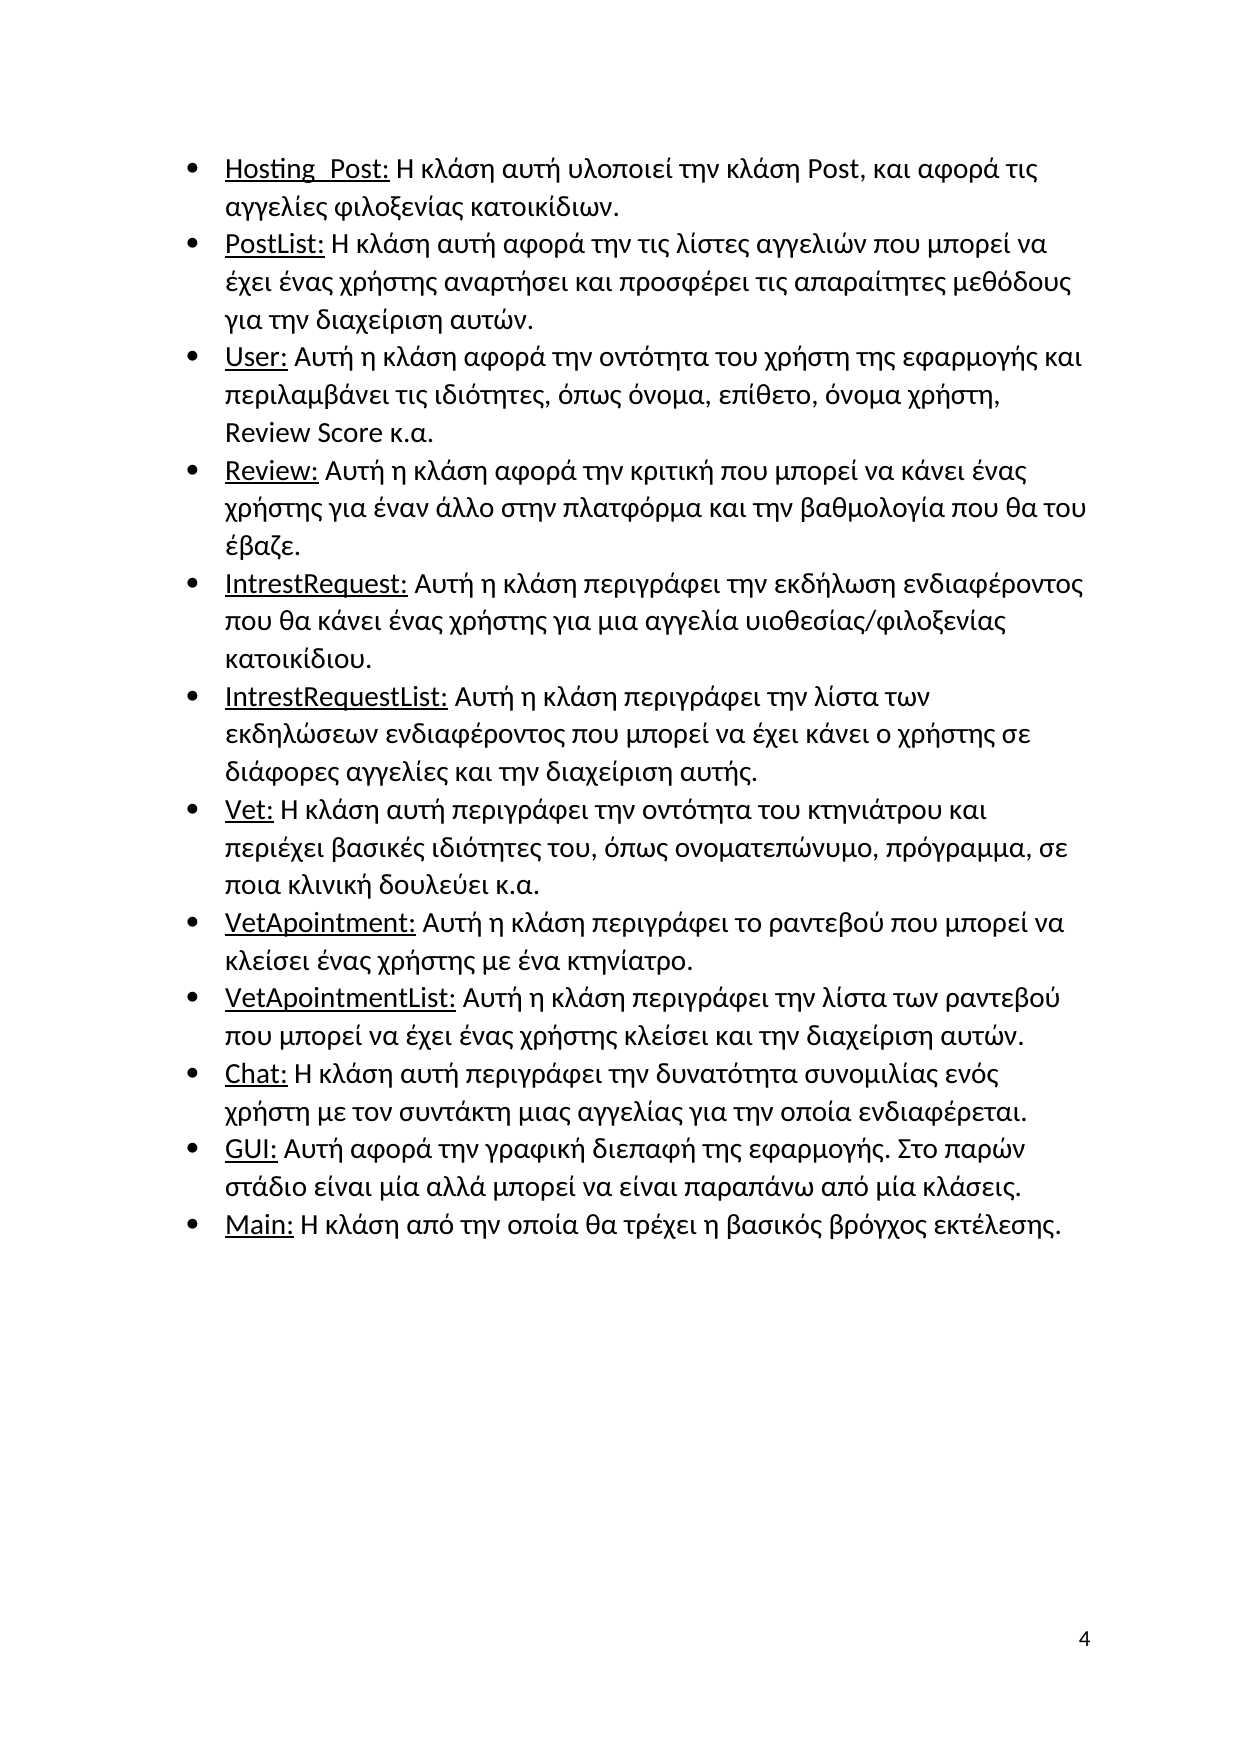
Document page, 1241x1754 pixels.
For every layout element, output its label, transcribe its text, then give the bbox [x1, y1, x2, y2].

list IntrestRequestList: Αυτή η κλάση περιγράφει την λίστα των εκδηλώσεων ενδιαφέροντος που μπορεί να έχει κάνει ο χρήστης σε διάφορες αγγελίες και την διαχείριση αυτής. [187, 678, 1090, 789]
list Vet: Η κλάση αυτή περιγράφει την οντότητα του κτηνιάτρου και περιέχει βασικές ιδιότητες του, όπως ονοματεπώνυμο, πρόγραμμα, σε ποια κλινική δουλεύει κ.α. [187, 791, 1090, 902]
list Review: Αυτή η κλάση αφορά την κριτική που μπορεί να κάνει ένας χρήστης για έναν άλλο στην πλατφόρμα και την βαθμολογία που θα του έβαζε. [187, 452, 1090, 563]
list User: Αυτή η κλάση αφορά την οντότητα του χρήστη της εφαρμογής και περιλαμβάνει τις ιδιότητες, όπως όνομα, επίθετο, όνομα χρήστη, Review Score κ.α. [187, 338, 1090, 449]
list GUI: Αυτή αφορά την γραφική διεπαφή της εφαρμογής. Στο παρών στάδιο είναι μία αλλά μπορεί να είναι παραπάνω από μία κλάσεις. [187, 1130, 1090, 1204]
list VetApointment: Αυτή η κλάση περιγράφει το ραντεβού που μπορεί να κλείσει ένας χρήστης με ένα κτηνίατρο. [187, 904, 1090, 977]
list Hosting_Post: Η κλάση αυτή υλοποιεί την κλάση Post, και αφορά τις αγγελίες φιλοξενίας κατοικίδιων. [187, 150, 1090, 223]
list Main: Η κλάση από την οποία θα τρέχει η βασικός βρόγχος εκτέλεσης. [187, 1206, 1090, 1241]
list IntrestRequest: Αυτή η κλάση περιγράφει την εκδήλωση ενδιαφέροντος που θα κάνει ένας χρήστης για μια αγγελία υιοθεσίας/φιλοξενίας κατοικίδιου. [187, 565, 1090, 676]
list PostList: Η κλάση αυτή αφορά την τις λίστες αγγελιών που μπορεί να έχει ένας χρήστης αναρτήσει και προσφέρει τις απαραίτητες μεθόδους για την διαχείριση αυτών. [187, 225, 1090, 336]
list VetApointmentList: Αυτή η κλάση περιγράφει την λίστα των ραντεβού που μπορεί να έχει ένας χρήστης κλείσει και την διαχείριση αυτών. [187, 979, 1090, 1053]
list Chat: Η κλάση αυτή περιγράφει την δυνατότητα συνομιλίας ενός χρήστη με τον συντάκτη μιας αγγελίας για την οποία ενδιαφέρεται. [187, 1055, 1090, 1128]
